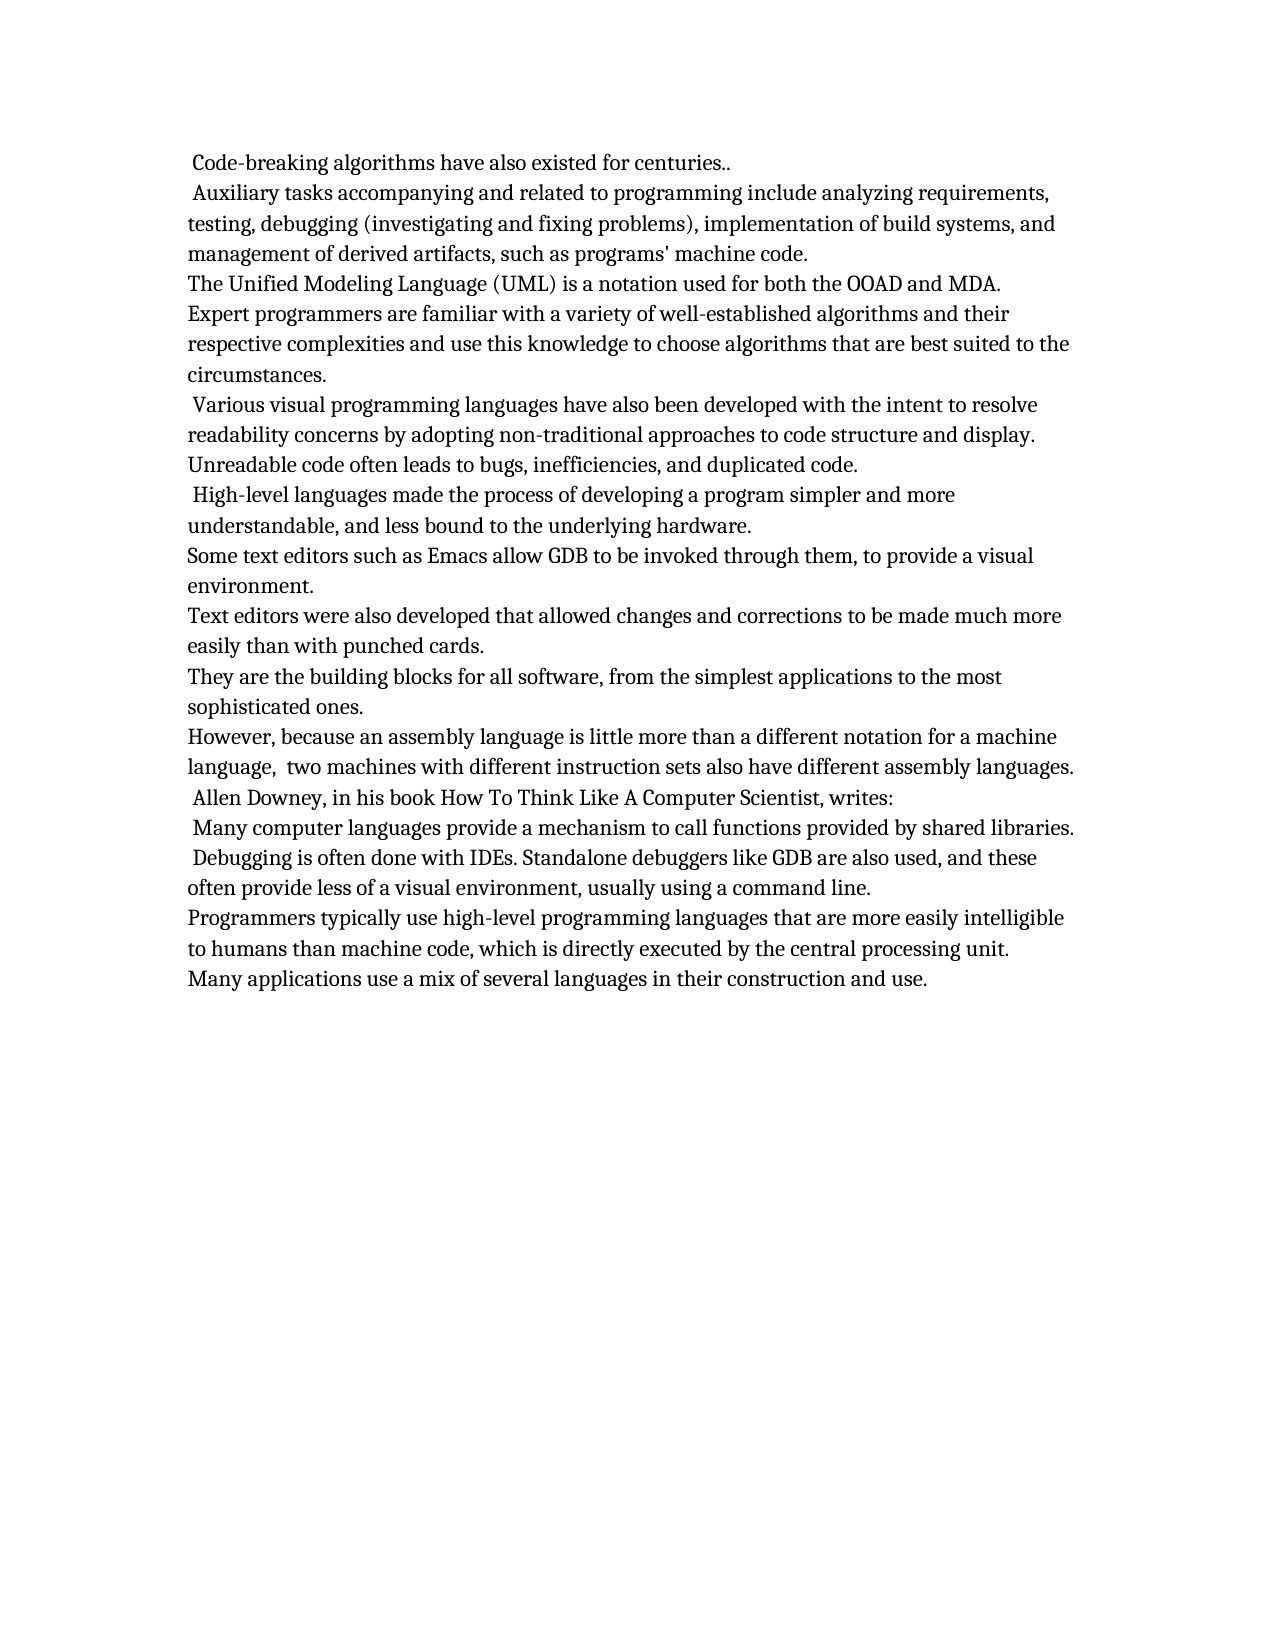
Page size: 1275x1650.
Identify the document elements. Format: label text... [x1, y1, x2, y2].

text Code-breaking algorithms have also existed for centuries.. Auxiliary tasks accompanying and related to programming include analyzing requirements, testing, debugging (investigating and fixing problems), implementation of build systems, and management of derived artifacts, such as programs' machine code. The Unified Modeling Language (UML) is a notation used for both the OOAD and MDA. Expert programmers are familiar with a variety of well-established algorithms and their respective complexities and use this knowledge to choose algorithms that are best suited to the circumstances. Various visual programming languages have also been developed with the intent to resolve readability concerns by adopting non-traditional approaches to code structure and display. Unreadable code often leads to bugs, inefficiencies, and duplicated code. High-level languages made the process of developing a program simpler and more understandable, and less bound to the underlying hardware. Some text editors such as Emacs allow GDB to be invoked through them, to provide a visual environment. Text editors were also developed that allowed changes and corrections to be made much more easily than with punched cards. They are the building blocks for all software, from the simplest applications to the most sophisticated ones. However, because an assembly language is little more than a different notation for a machine language, two machines with different instruction sets also have different assembly languages. Allen Downey, in his book How To Think Like A Computer Scientist, writes: Many computer languages provide a mechanism to call functions provided by shared libraries. Debugging is often done with IDEs. Standalone debuggers like GDB are also used, and these often provide less of a visual environment, usually using a command line. Programmers typically use high-level programming languages that are more easily intelligible to humans than machine code, which is directly executed by the central processing unit. Many applications use a mix of several languages in their construction and use. [187, 150, 1087, 992]
